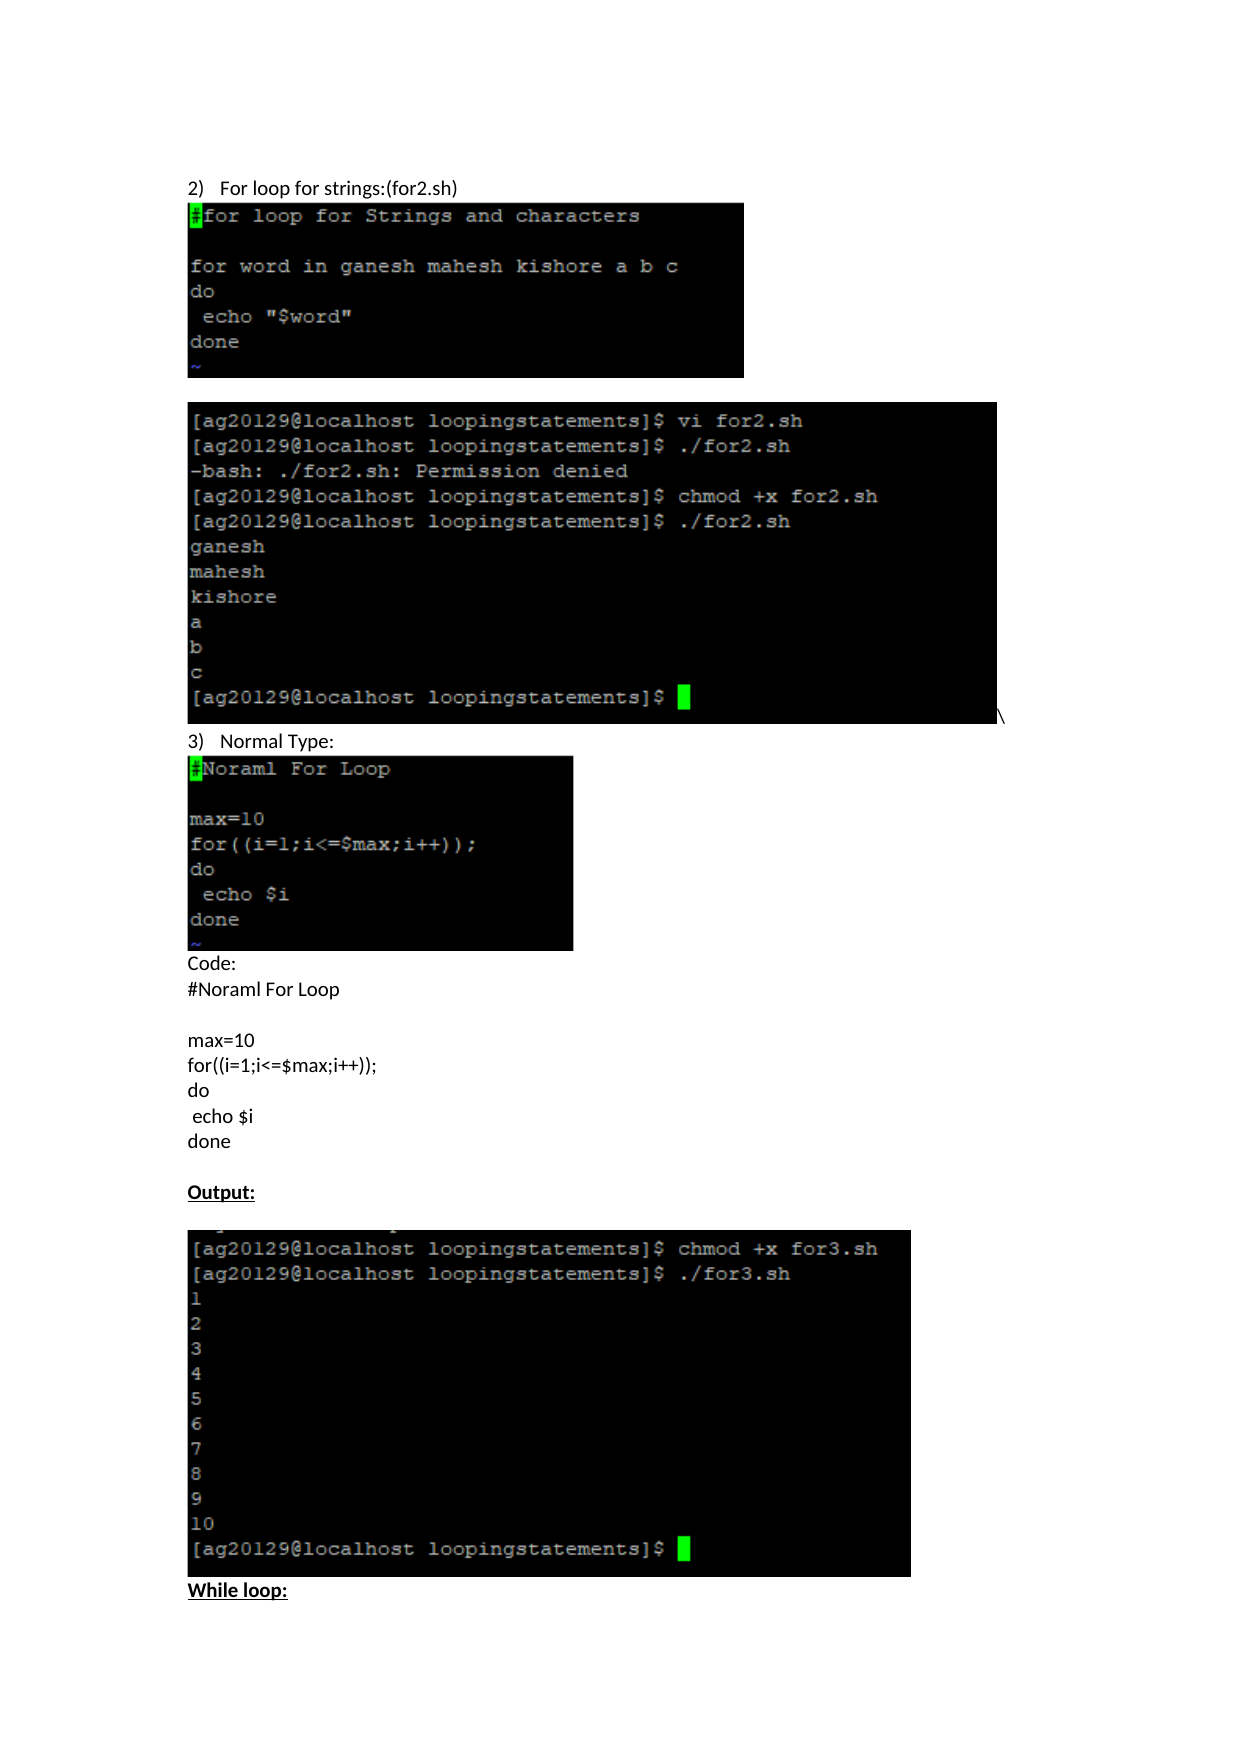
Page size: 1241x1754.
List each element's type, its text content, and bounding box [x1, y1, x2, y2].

list Normal Type: [187, 728, 1053, 754]
list echo $i [187, 1103, 1053, 1128]
picture [187, 753, 574, 951]
picture [187, 402, 997, 724]
list #Noraml For Loop [187, 976, 1053, 1001]
list Code: [187, 951, 1053, 976]
list While loop: [187, 1577, 1053, 1602]
list done [187, 1128, 1053, 1154]
list for((i=1;i<=$max;i++)); [187, 1052, 1053, 1078]
list do [187, 1078, 1053, 1103]
picture [187, 1230, 911, 1577]
picture [187, 200, 744, 378]
list Output: [187, 1179, 1053, 1205]
list For loop for strings:(for2.sh) [187, 175, 1053, 201]
list max=10 [187, 1027, 1053, 1052]
